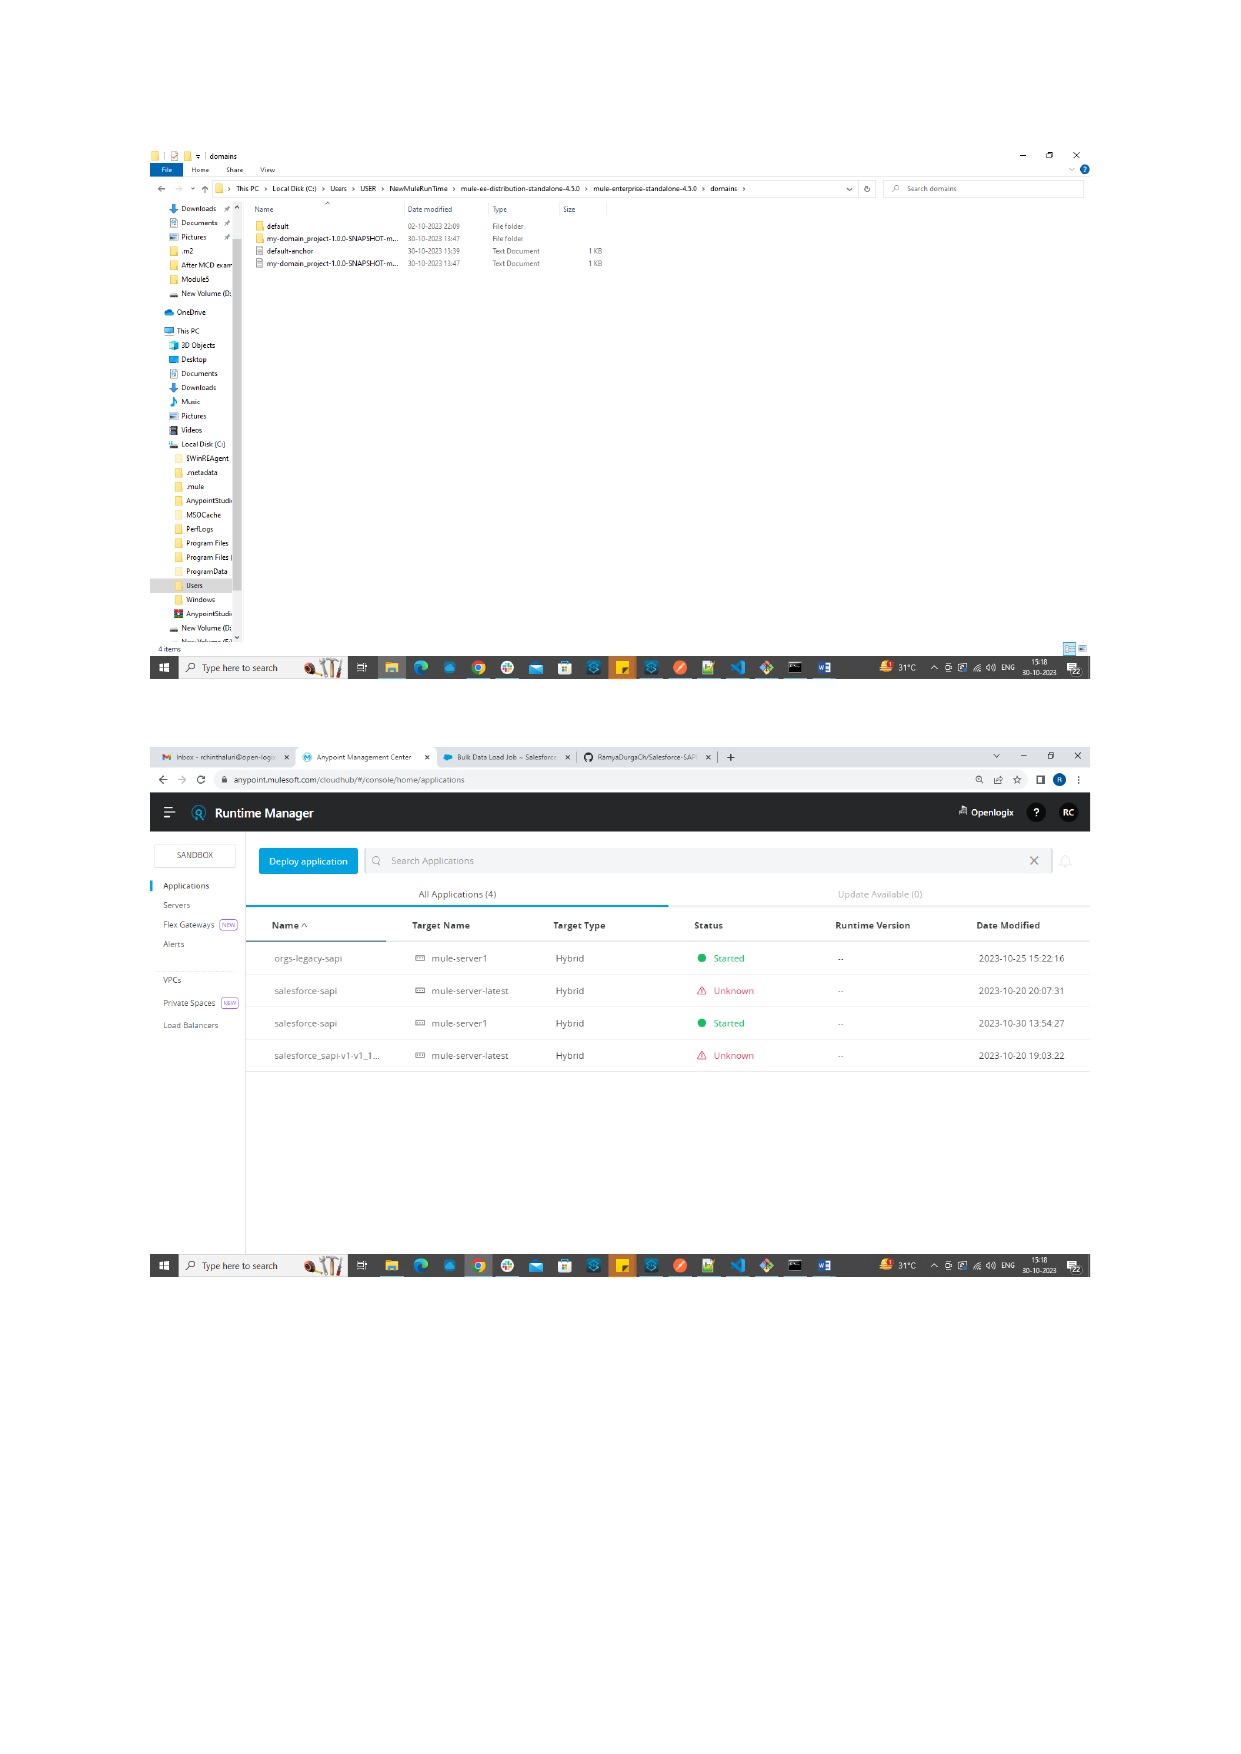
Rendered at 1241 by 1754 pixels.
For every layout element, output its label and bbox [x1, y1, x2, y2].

picture [150, 150, 1091, 679]
picture [150, 747, 1091, 1277]
